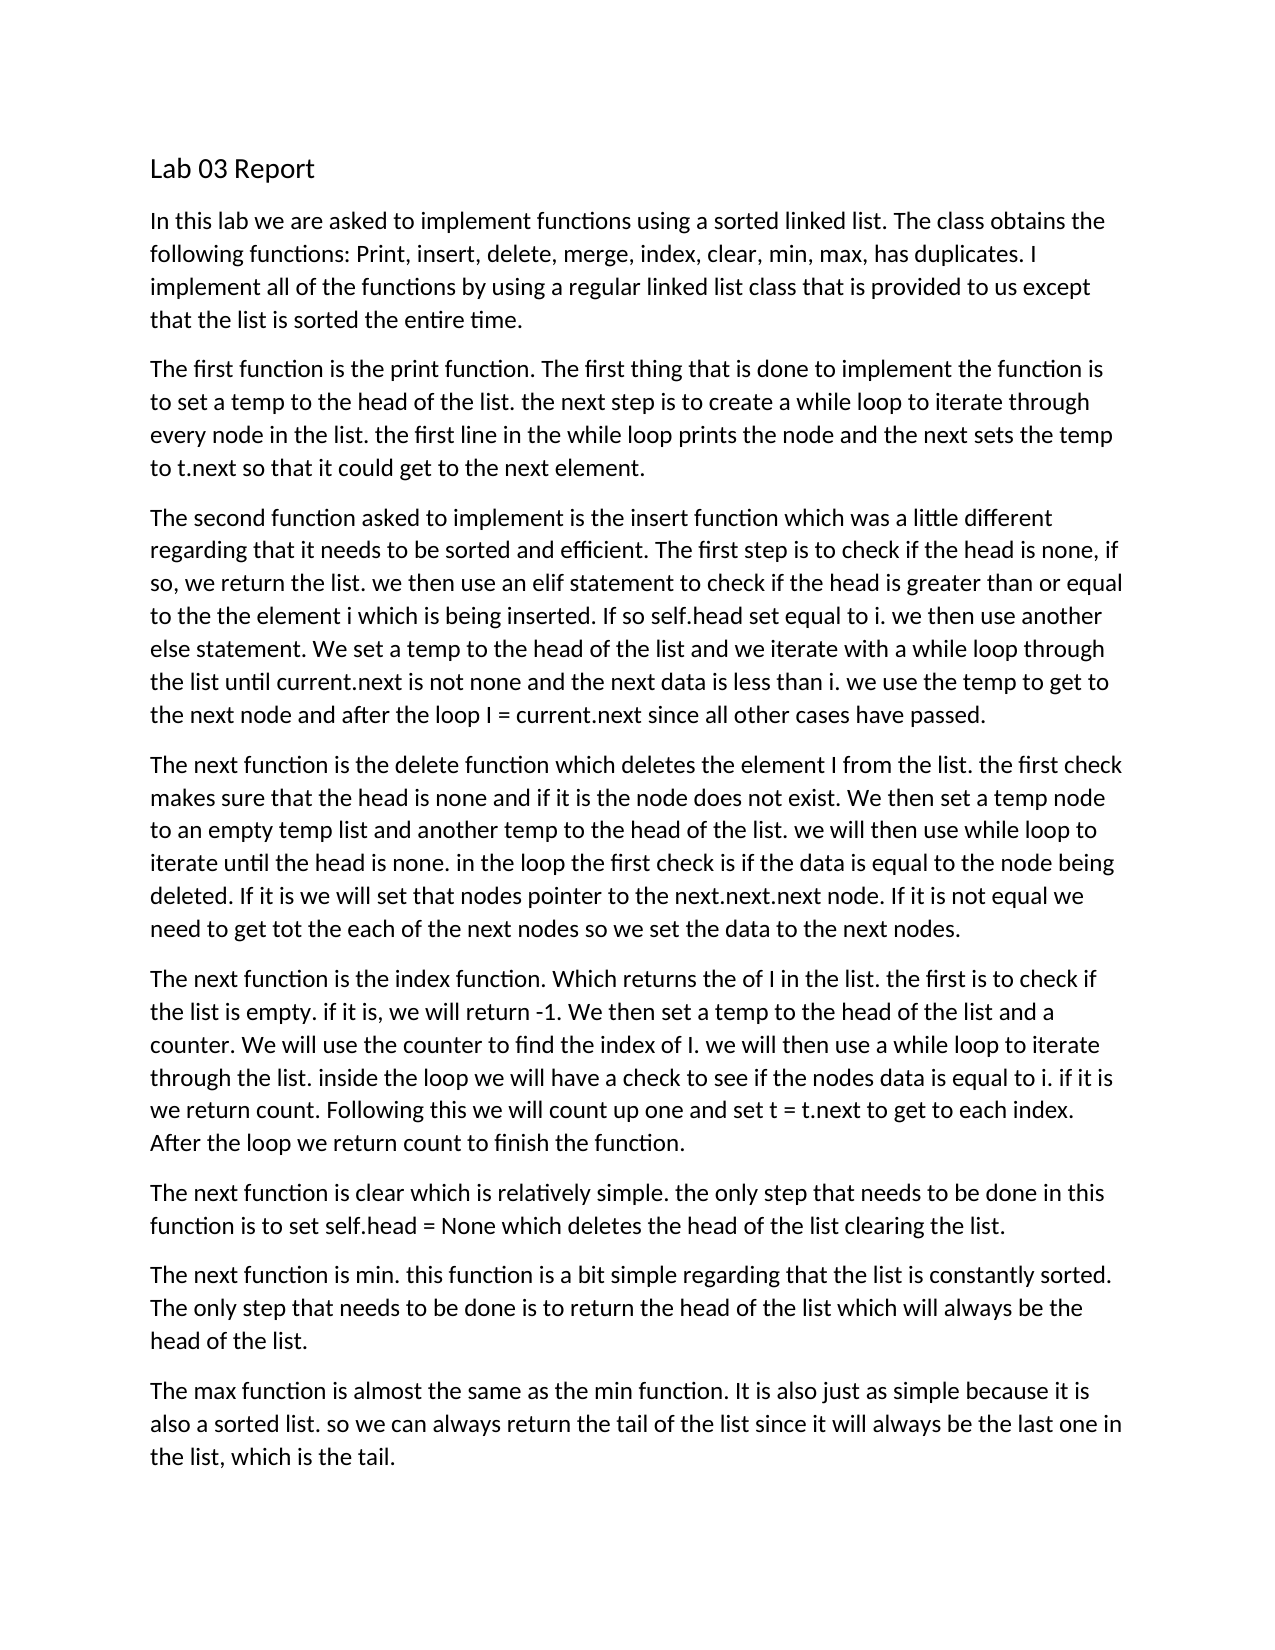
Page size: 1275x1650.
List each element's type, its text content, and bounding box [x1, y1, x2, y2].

text In this lab we are asked to implement functions using a sorted linked list. The class obtains the following functions: Print, insert, delete, merge, index, clear, min, max, has duplicates. I implement all of the functions by using a regular linked list class that is provided to us except that the list is sorted the entire time. [150, 205, 1125, 334]
text The next function is min. this function is a bit simple regarding that the list is constantly sorted. The only step that needs to be done is to return the head of the list which will always be the head of the list. [150, 1260, 1125, 1356]
text Lab 03 Report [150, 150, 1125, 186]
text The second function asked to implement is the insert function which was a little different regarding that it needs to be sorted and efficient. The first step is to check if the head is none, if so, we return the list. we then use an elif statement to check if the head is greater than or equal to the the element i which is being inserted. If so self.head set equal to i. we then use another else statement. We set a temp to the head of the list and we iterate with a while loop through the list until current.next is not none and the next data is less than i. we use the temp to get to the next node and after the loop I = current.next since all other cases have passed. [150, 502, 1125, 730]
text The first function is the print function. The first thing that is done to implement the function is to set a temp to the head of the list. the next step is to create a while loop to iterate through every node in the list. the first line in the while loop prints the node and the next sets the temp to t.next so that it could get to the next element. [150, 353, 1125, 483]
text The next function is the delete function which deletes the element I from the list. the first check makes sure that the head is none and if it is the node does not exist. We then set a temp node to an empty temp list and another temp to the head of the list. we will then use while loop to iterate until the head is none. in the loop the first check is if the data is equal to the node being deleted. If it is we will set that nodes pointer to the next.next.next node. If it is not equal we need to get tot the each of the next nodes so we set the data to the next nodes. [150, 749, 1125, 944]
text The max function is almost the same as the min function. It is also just as simple because it is also a sorted list. so we can always return the tail of the list since it will always be the last one in the list, which is the tail. [150, 1375, 1125, 1471]
text The next function is the index function. Which returns the of I in the list. the first is to check if the list is empty. if it is, we will return -1. We then set a temp to the head of the list and a counter. We will use the counter to find the index of I. we will then use a while loop to iterate through the list. inside the loop we will have a check to see if the nodes data is equal to i. if it is we return count. Following this we will count up one and set t = t.next to get to each index. After the loop we return count to finish the function. [150, 963, 1125, 1158]
text The next function is clear which is relatively simple. the only step that needs to be done in this function is to set self.head = None which deletes the head of the list clearing the list. [150, 1177, 1125, 1241]
